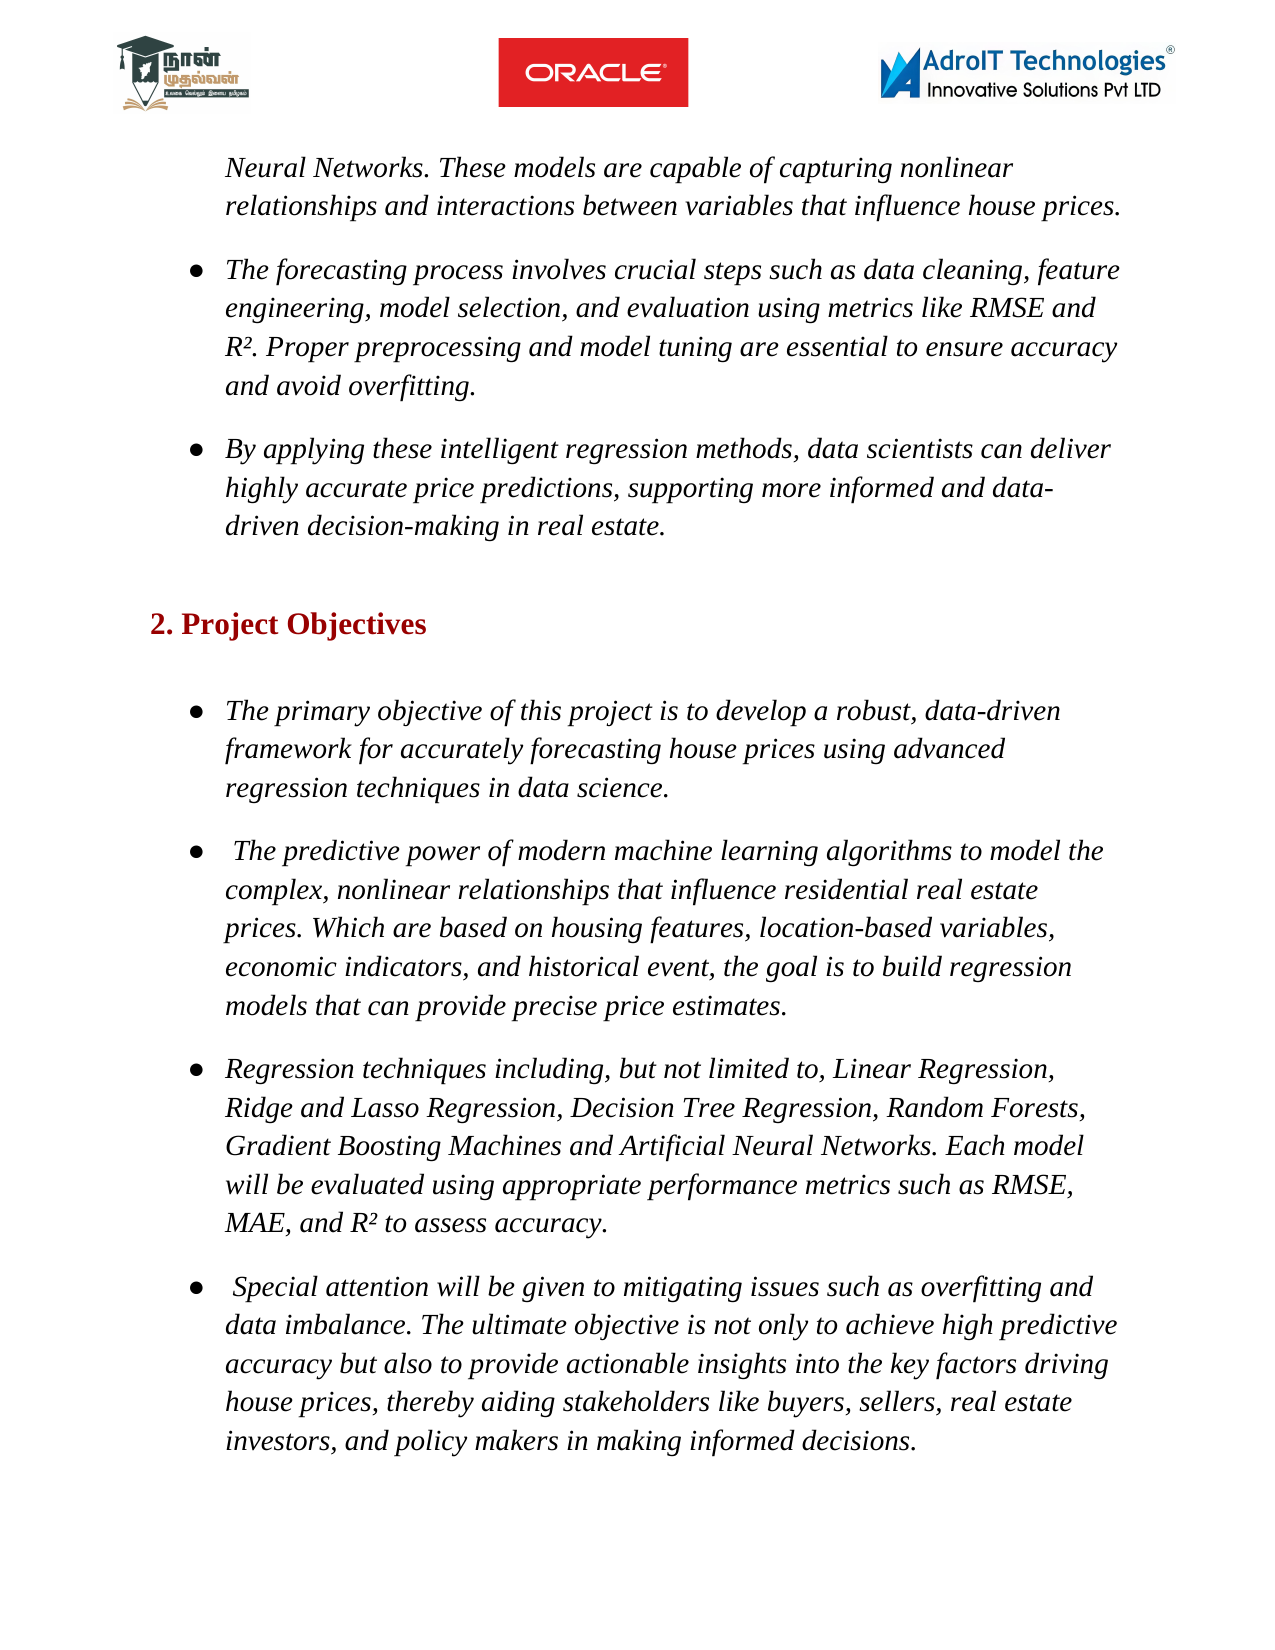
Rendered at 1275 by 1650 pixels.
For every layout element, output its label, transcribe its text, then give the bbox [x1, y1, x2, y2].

list Special attention will be given to mitigating issues such as overfitting and data imbalance. The ultimate objective is not only to achieve high predictive accuracy but also to provide actionable insights into the key factors driving house prices, thereby aiding stakeholders like buyers, sellers, real estate investors, and policy makers in making informed decisions. [187, 1269, 1125, 1457]
list The primary objective of this project is to develop a robust, data-driven framework for accurately forecasting house prices using advanced regression techniques in data science. [187, 693, 1125, 803]
list Regression techniques including, but not limited to, Linear Regression, Ridge and Lasso Regression, Decision Tree Regression, Random Forests, Gradient Boosting Machines and Artificial Neural Networks. Each model will be evaluated using appropriate performance metrics such as RMSE, MAE, and R² to assess accuracy. [187, 1051, 1125, 1239]
picture [878, 42, 1177, 104]
list The forecasting process involves crucial steps such as data cleaning, feature engineering, model selection, and evaluation using metrics like RMSE and R². Proper preprocessing and model tuning are essential to ensure accuracy and avoid overfitting. [187, 252, 1125, 401]
picture [498, 38, 689, 107]
subtitle 2. Project Objectives [150, 605, 1125, 679]
list By applying these intelligent regression methods, data scientists can deliver highly accurate price predictions, supporting more informed and data-driven decision-making in real estate. [187, 431, 1125, 572]
list The predictive power of modern machine learning algorithms to model the complex, nonlinear relationships that influence residential real estate prices. Which are based on housing features, location-based variables, economic indicators, and historical event, the goal is to build regression models that can provide precise price estimates. [187, 833, 1125, 1021]
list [187, 150, 1125, 222]
picture [112, 32, 251, 114]
